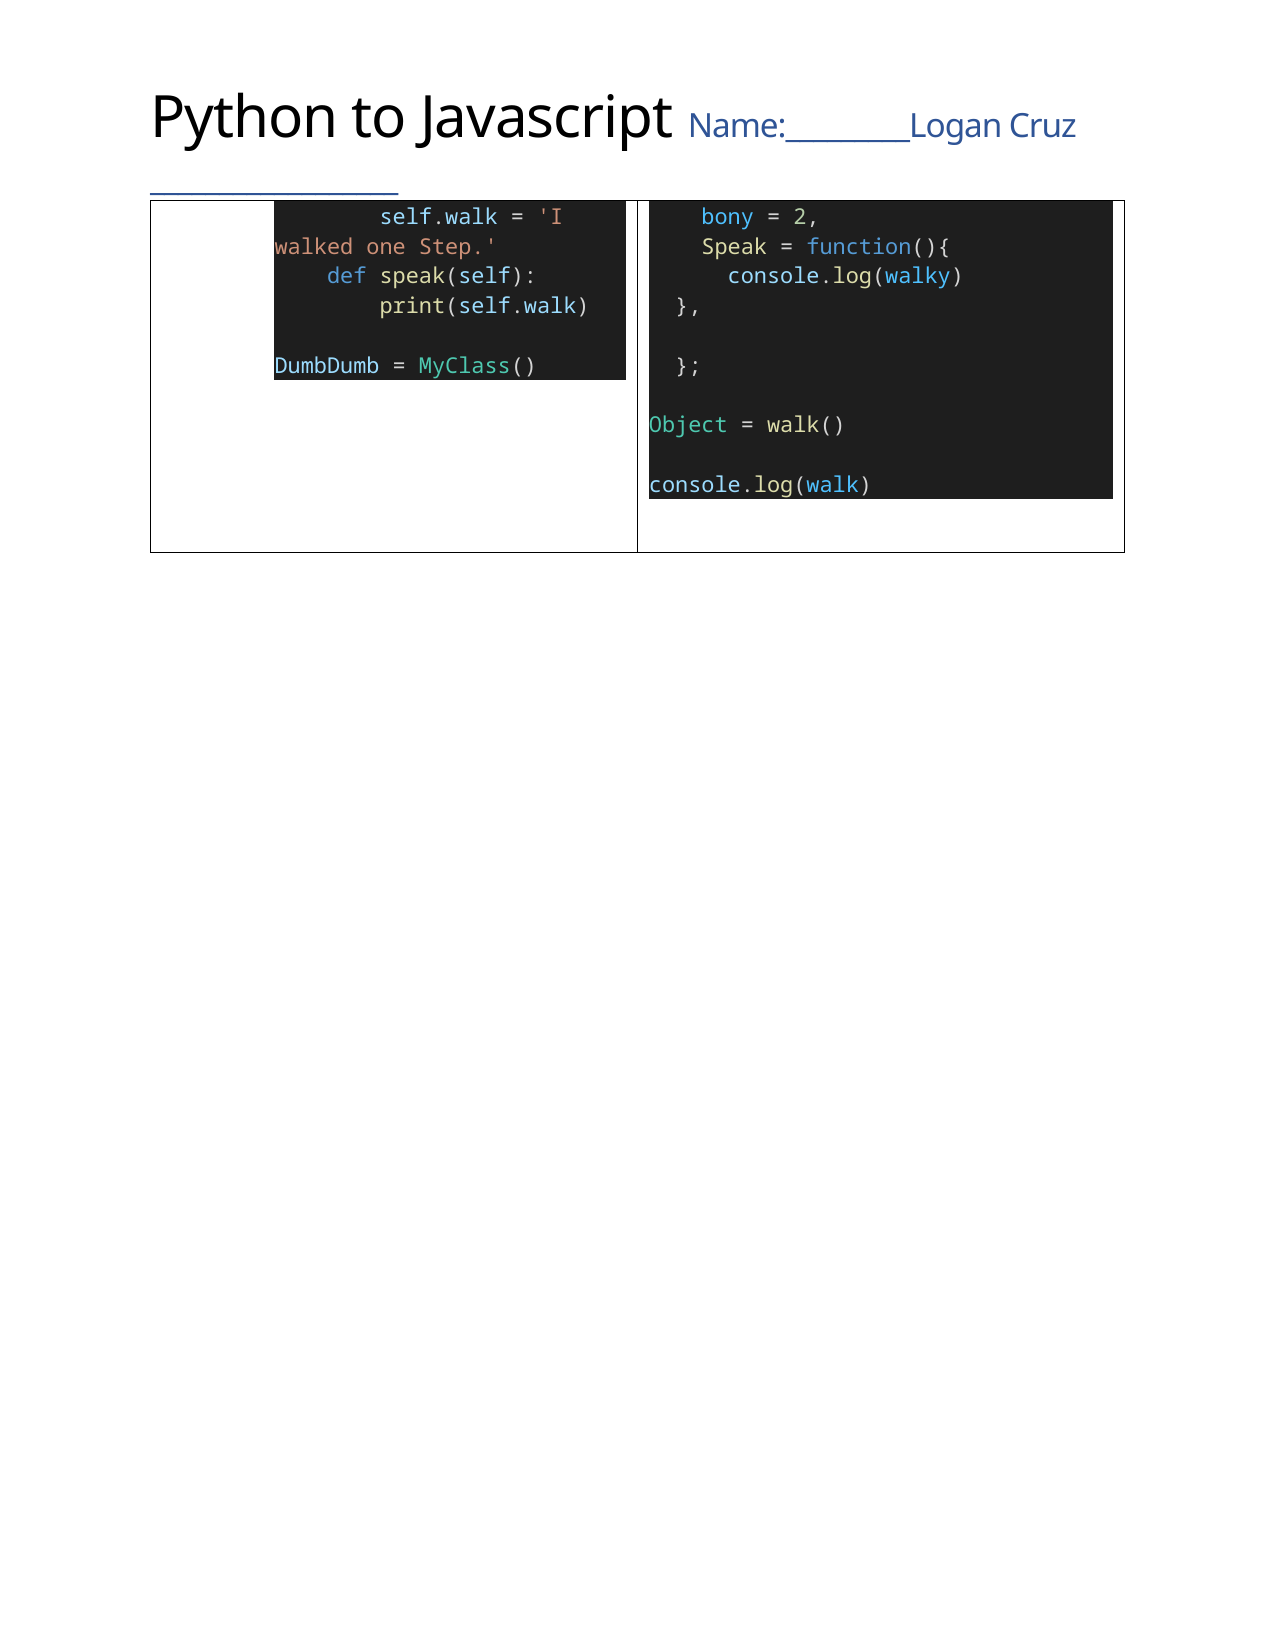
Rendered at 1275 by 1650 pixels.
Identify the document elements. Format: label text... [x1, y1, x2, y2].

table_header const walk { walky = 'I walked one step', bony = 2, Speak = function(){ console.log(walky) }, }; Object = walk() console.log(walk) [638, 201, 1124, 552]
